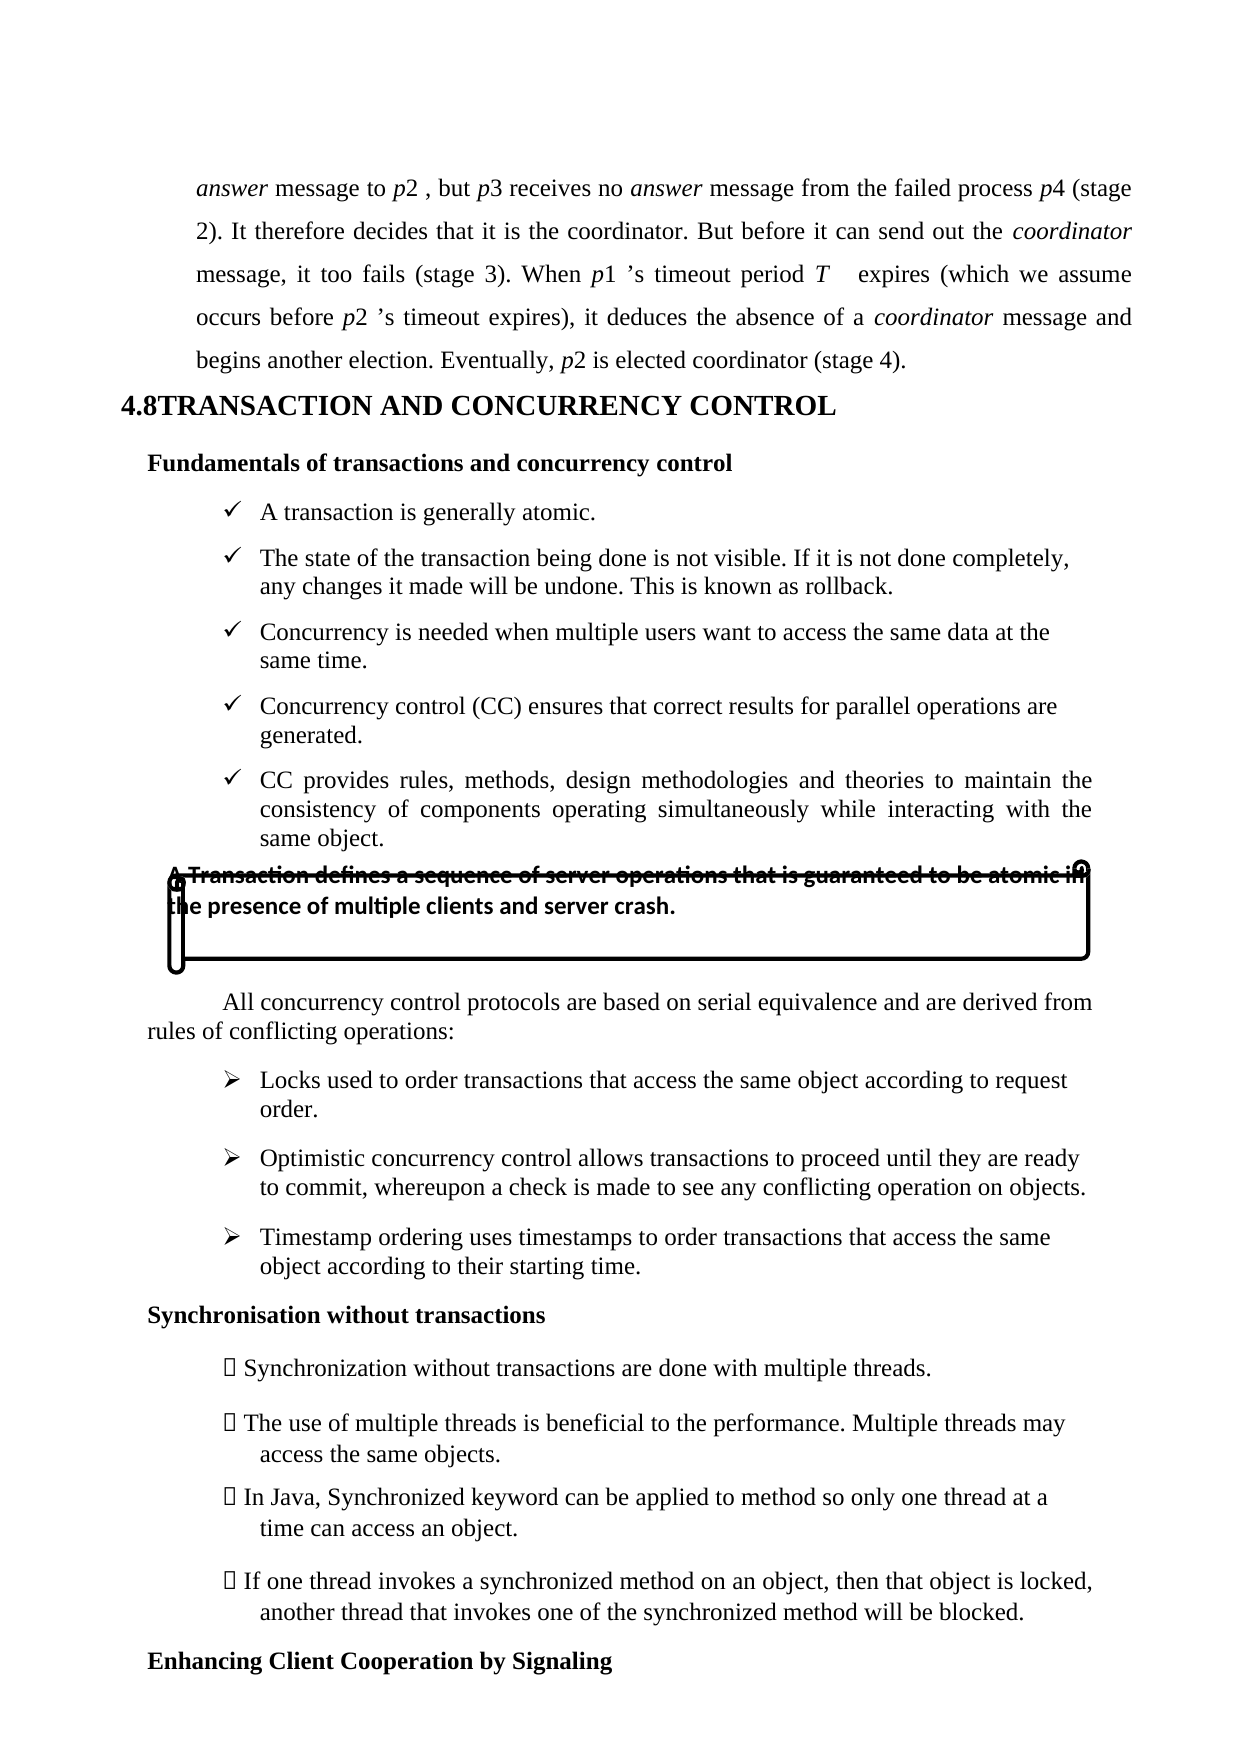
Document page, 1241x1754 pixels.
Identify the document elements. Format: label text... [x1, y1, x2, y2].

text Enhancing Client Cooperation by Signaling [147, 1646, 1132, 1675]
text  If one thread invokes a synchronized method on an object, then that object is locked, another thread that invokes one of the synchronized method will be blocked. [222, 1563, 1093, 1625]
text  In Java, Synchronized keyword can be applied to method so only one thread at a time can access an object. [222, 1479, 1094, 1542]
list Locks used to order transactions that access the same object according to request order. [222, 1065, 1093, 1123]
text 4.8TRANSACTION AND CONCURRENCY CONTROL [121, 388, 1132, 422]
list The state of the transaction being done is not visible. If it is not done completely, any changes it made will be undone. This is known as rollback. [222, 543, 1094, 600]
list Timestamp ordering uses timestamps to order transactions that access the same object according to their starting time. [222, 1222, 1093, 1279]
list Concurrency control (CC) ensures that correct results for parallel operations are generated. [222, 691, 1093, 748]
list Optimistic concurrency control allows transactions to proceed until they are ready to commit, whereupon a check is made to see any conflicting operation on objects. [222, 1143, 1093, 1201]
text  Synchronization without transactions are done with multiple threads. [222, 1350, 1132, 1384]
list A transaction is generally atomic. [222, 497, 1132, 526]
text All concurrency control protocols are based on serial equivalence and are derived from rules of conflicting operations: [147, 863, 1094, 1044]
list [158, 173, 1132, 374]
text Synchronisation without transactions [147, 1300, 1132, 1329]
text Fundamentals of transactions and concurrency control [147, 448, 1132, 477]
text  The use of multiple threads is beneficial to the performance. Multiple threads may access the same objects. [222, 1405, 1132, 1468]
list CC provides rules, methods, design methodologies and theories to maintain the consistency of components operating simultaneously while interacting with the same object. [222, 765, 1093, 851]
list Concurrency is needed when multiple users want to access the same data at the same time. [222, 617, 1093, 674]
